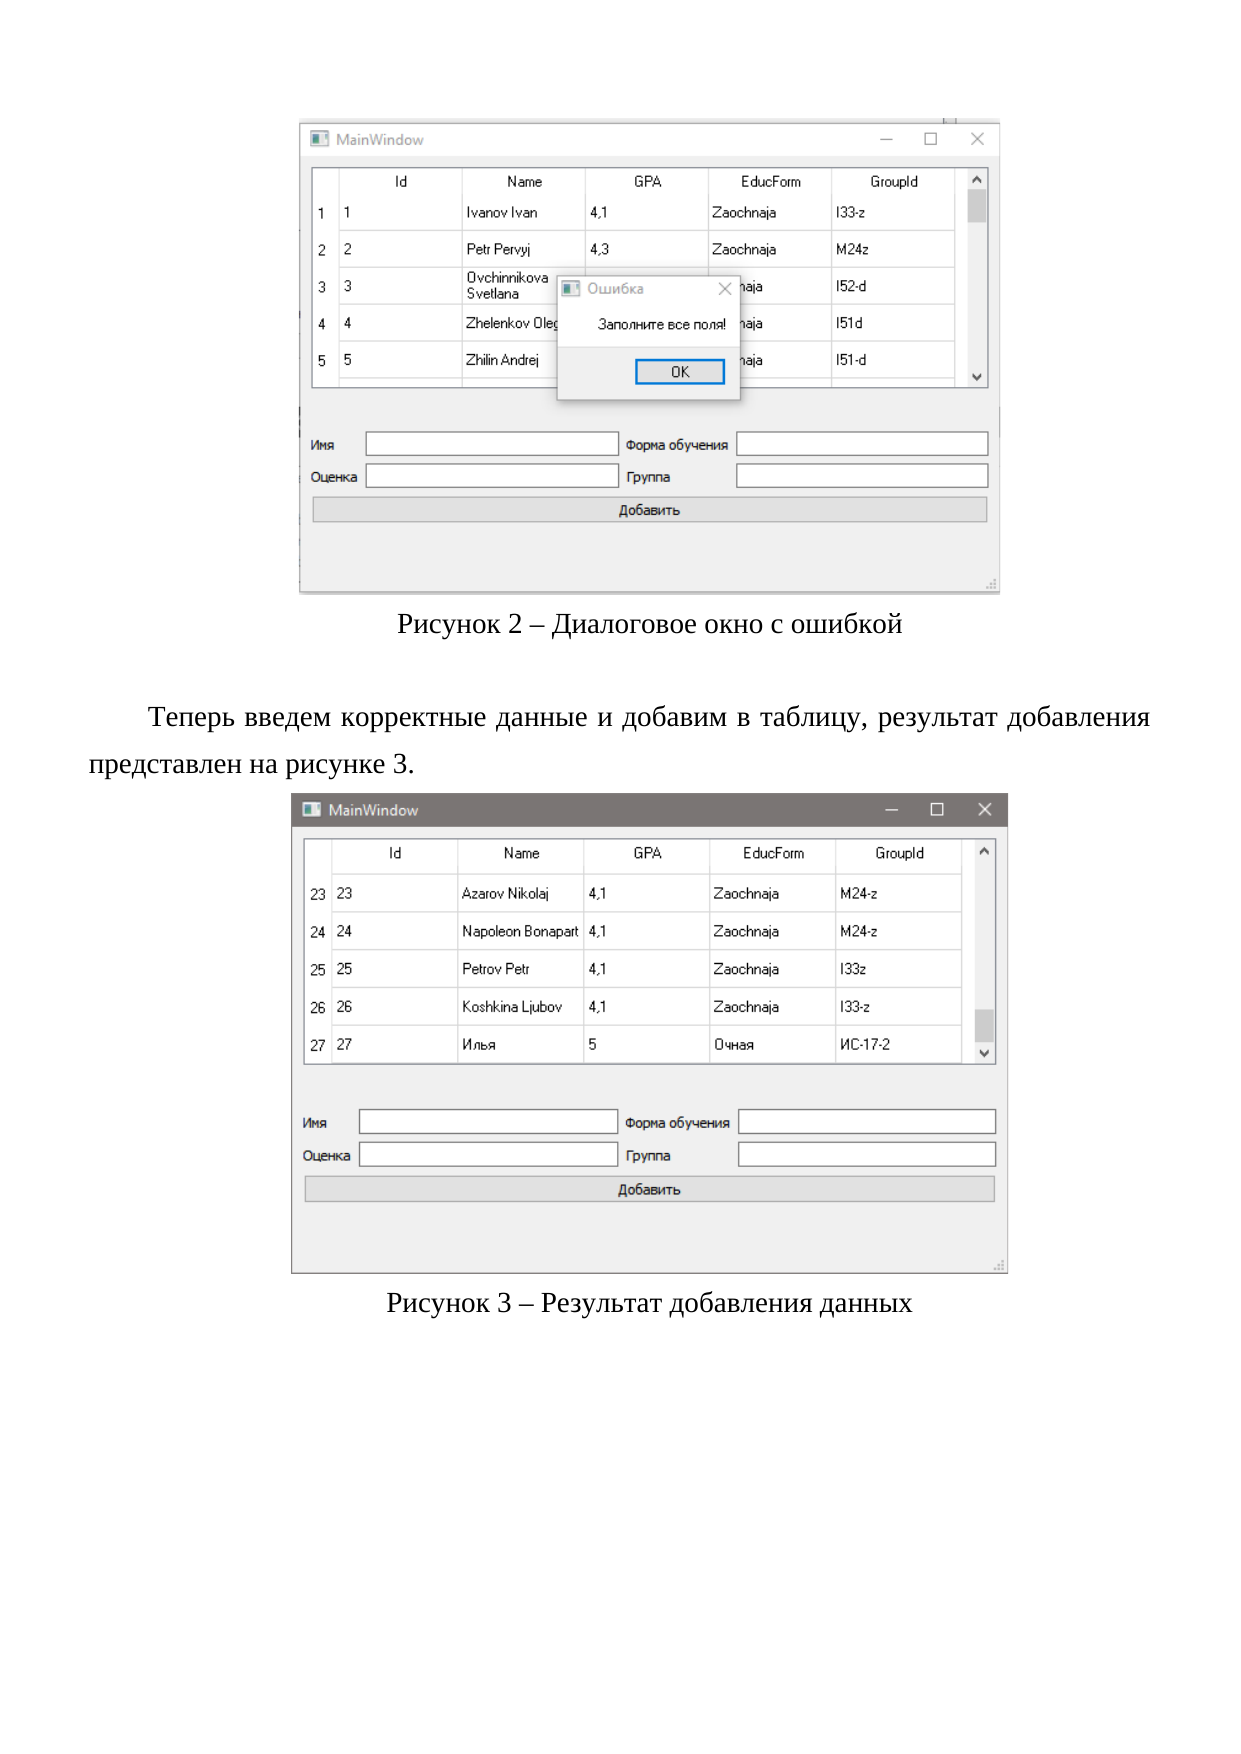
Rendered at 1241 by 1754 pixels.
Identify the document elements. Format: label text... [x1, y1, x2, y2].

picture [298, 118, 1001, 595]
text Теперь введем корректные данные и добавим в таблицу, результат добавления представлен на рисунке 3. [88, 699, 1152, 780]
picture [291, 793, 1009, 1274]
text Рисунок 3 – Результат добавления данных [88, 1285, 1152, 1319]
text Рисунок 2 – Диалоговое окно с ошибкой [88, 606, 1152, 639]
